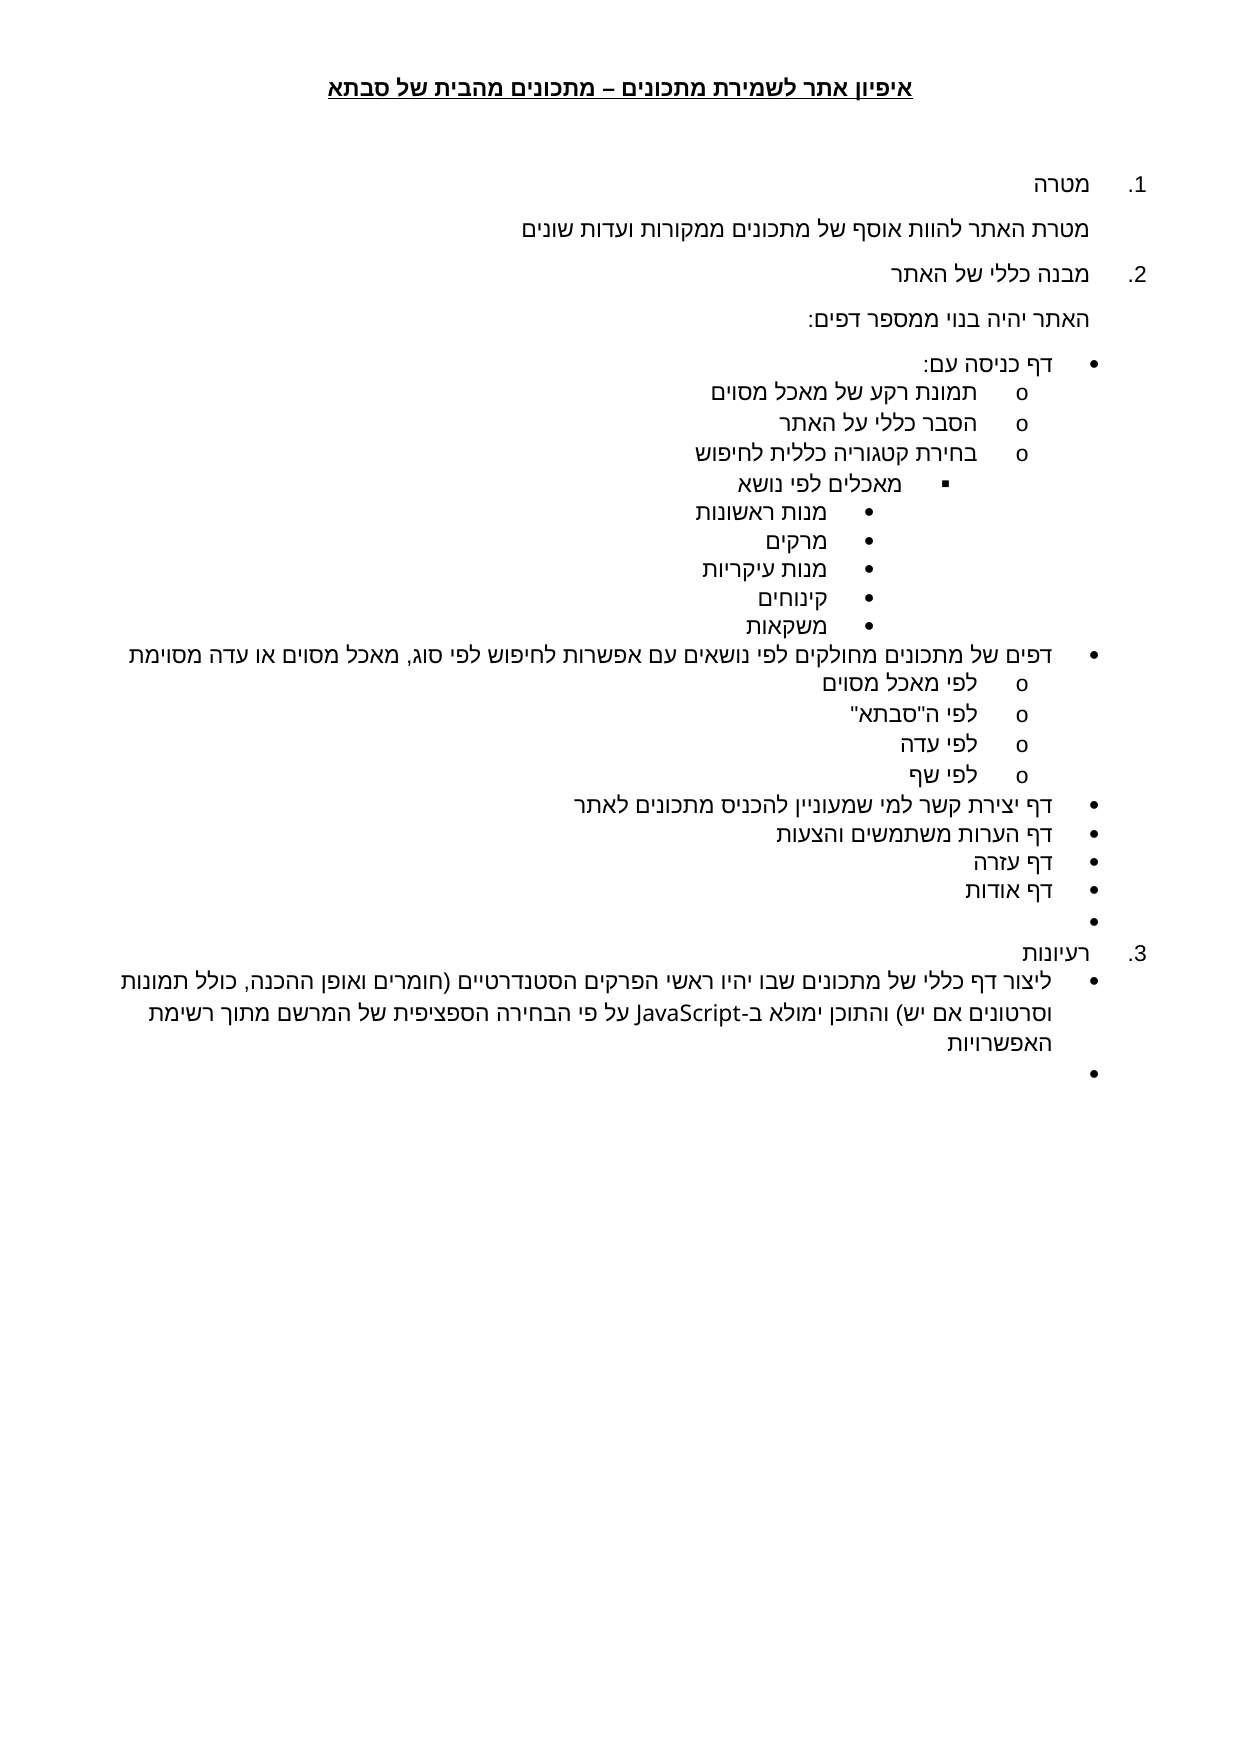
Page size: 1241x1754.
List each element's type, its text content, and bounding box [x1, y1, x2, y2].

text האתר יהיה בנוי ממספר דפים: [75, 306, 1090, 332]
list ליצור דף כללי של מתכונים שבו יהיו ראשי הפרקים הסטנדרטיים (חומרים ואופן ההכנה, כולל תמונות וסרטונים אם יש) והתוכן ימולא ב-JavaScript על פי הבחירה הספציפית של המרשם מתוך רשימת האפשרויות [75, 968, 1090, 1056]
list מבנה כללי של האתר [75, 261, 1128, 287]
list דף אודות [75, 877, 1090, 904]
list מנות ראשונות [75, 499, 865, 526]
list מאכלים לפי נושא [75, 471, 940, 497]
list תמונת רקע של מאכל מסוים [75, 379, 1015, 408]
list הסבר כללי על האתר [75, 410, 1015, 438]
list רעיונות [75, 939, 1128, 966]
text איפיון אתר לשמירת מתכונים – מתכונים מהבית של סבתא [75, 75, 1165, 101]
list דף כניסה עם: [75, 351, 1090, 377]
list דף יצירת קשר למי שמעוניין להכניס מתכונים לאתר [75, 792, 1090, 818]
list דף הערות משתמשים והצעות [75, 821, 1090, 847]
list מטרה [75, 171, 1128, 197]
list משקאות [75, 613, 865, 639]
list בחירת קטגוריה כללית לחיפוש [75, 440, 1015, 469]
list קינוחים [75, 585, 865, 611]
list לפי עדה [75, 731, 1015, 759]
list דפים של מתכונים מחולקים לפי נושאים עם אפשרות לחיפוש לפי סוג, מאכל מסוים או עדה מסוימת [75, 642, 1090, 668]
text מטרת האתר להוות אוסף של מתכונים ממקורות ועדות שונים [75, 216, 1090, 242]
list לפי שף [75, 762, 1015, 790]
list דף עזרה [75, 849, 1090, 875]
list לפי מאכל מסוים [75, 670, 1015, 698]
list מנות עיקריות [75, 556, 865, 583]
list לפי ה"סבתא" [75, 701, 1015, 729]
list מרקים [75, 528, 865, 554]
